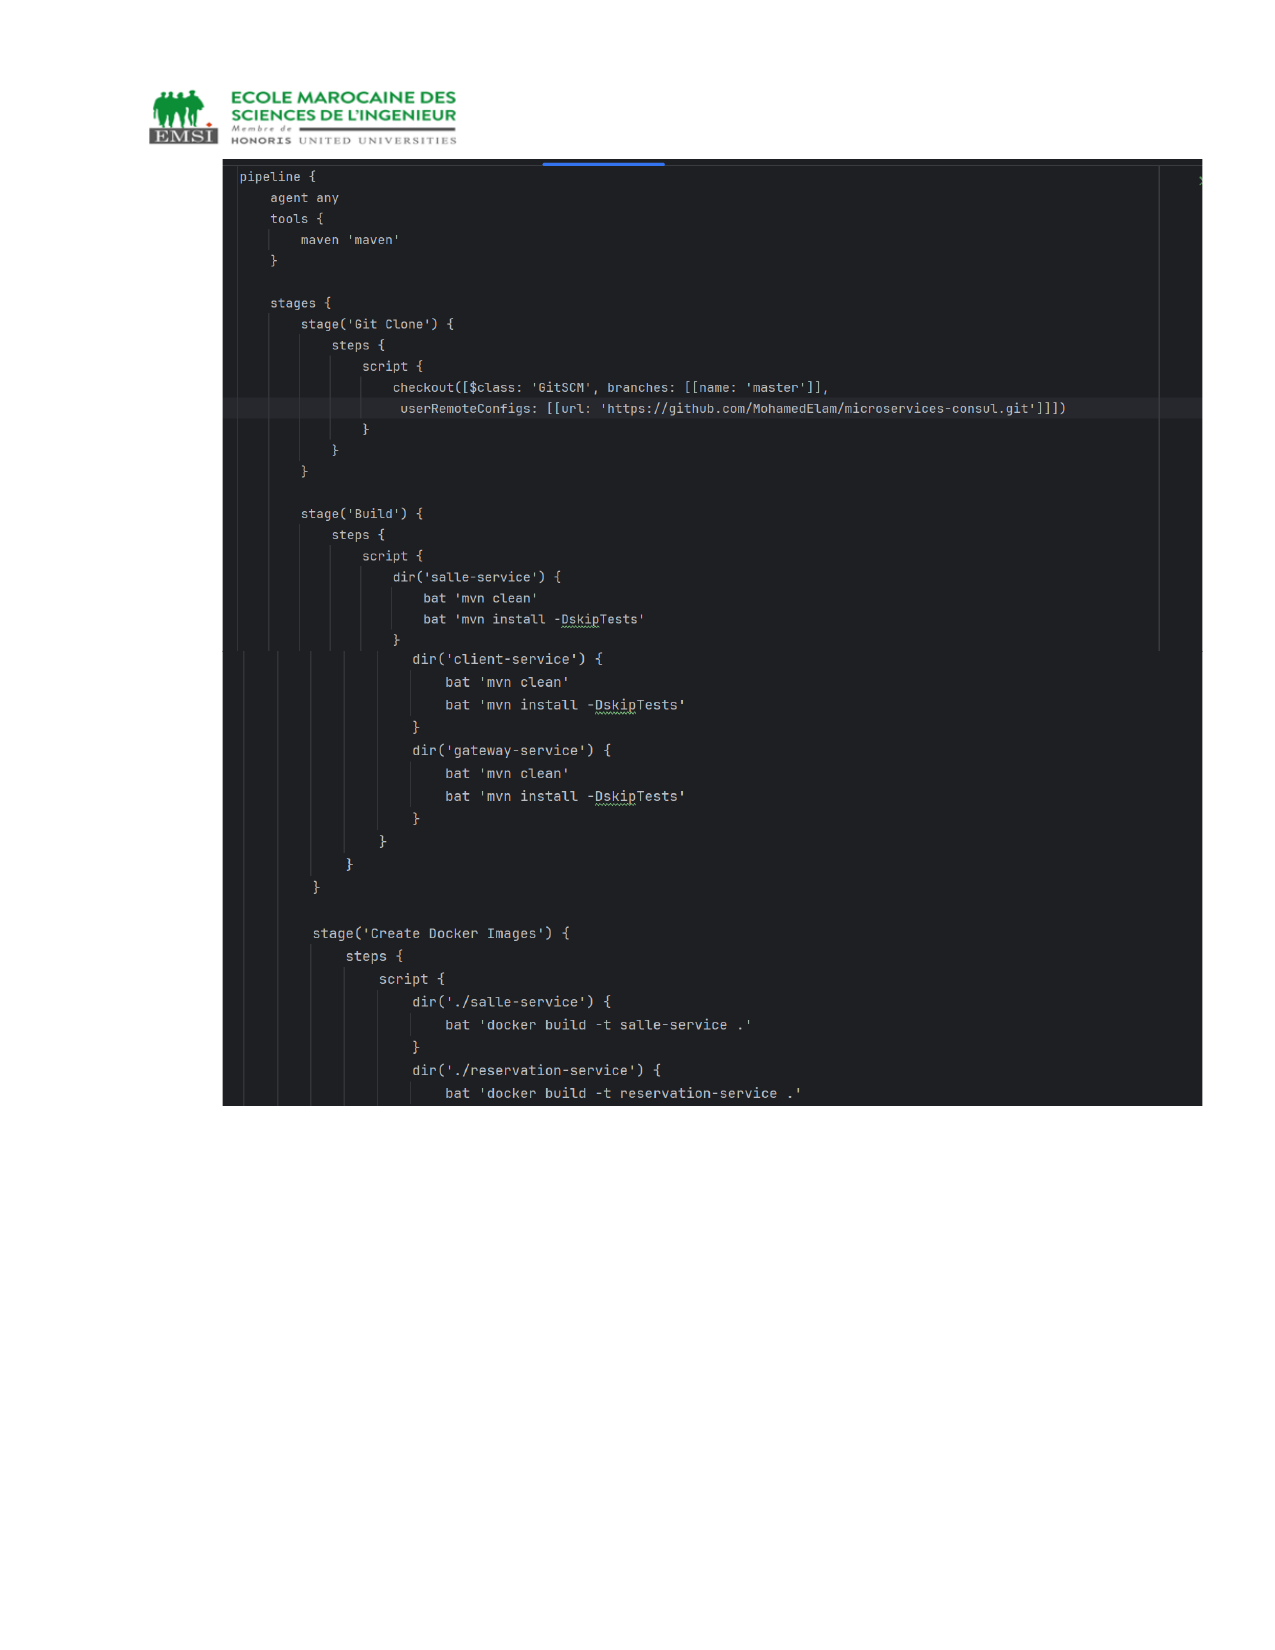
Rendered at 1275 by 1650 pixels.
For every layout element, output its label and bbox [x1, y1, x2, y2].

picture [147, 75, 1203, 1106]
